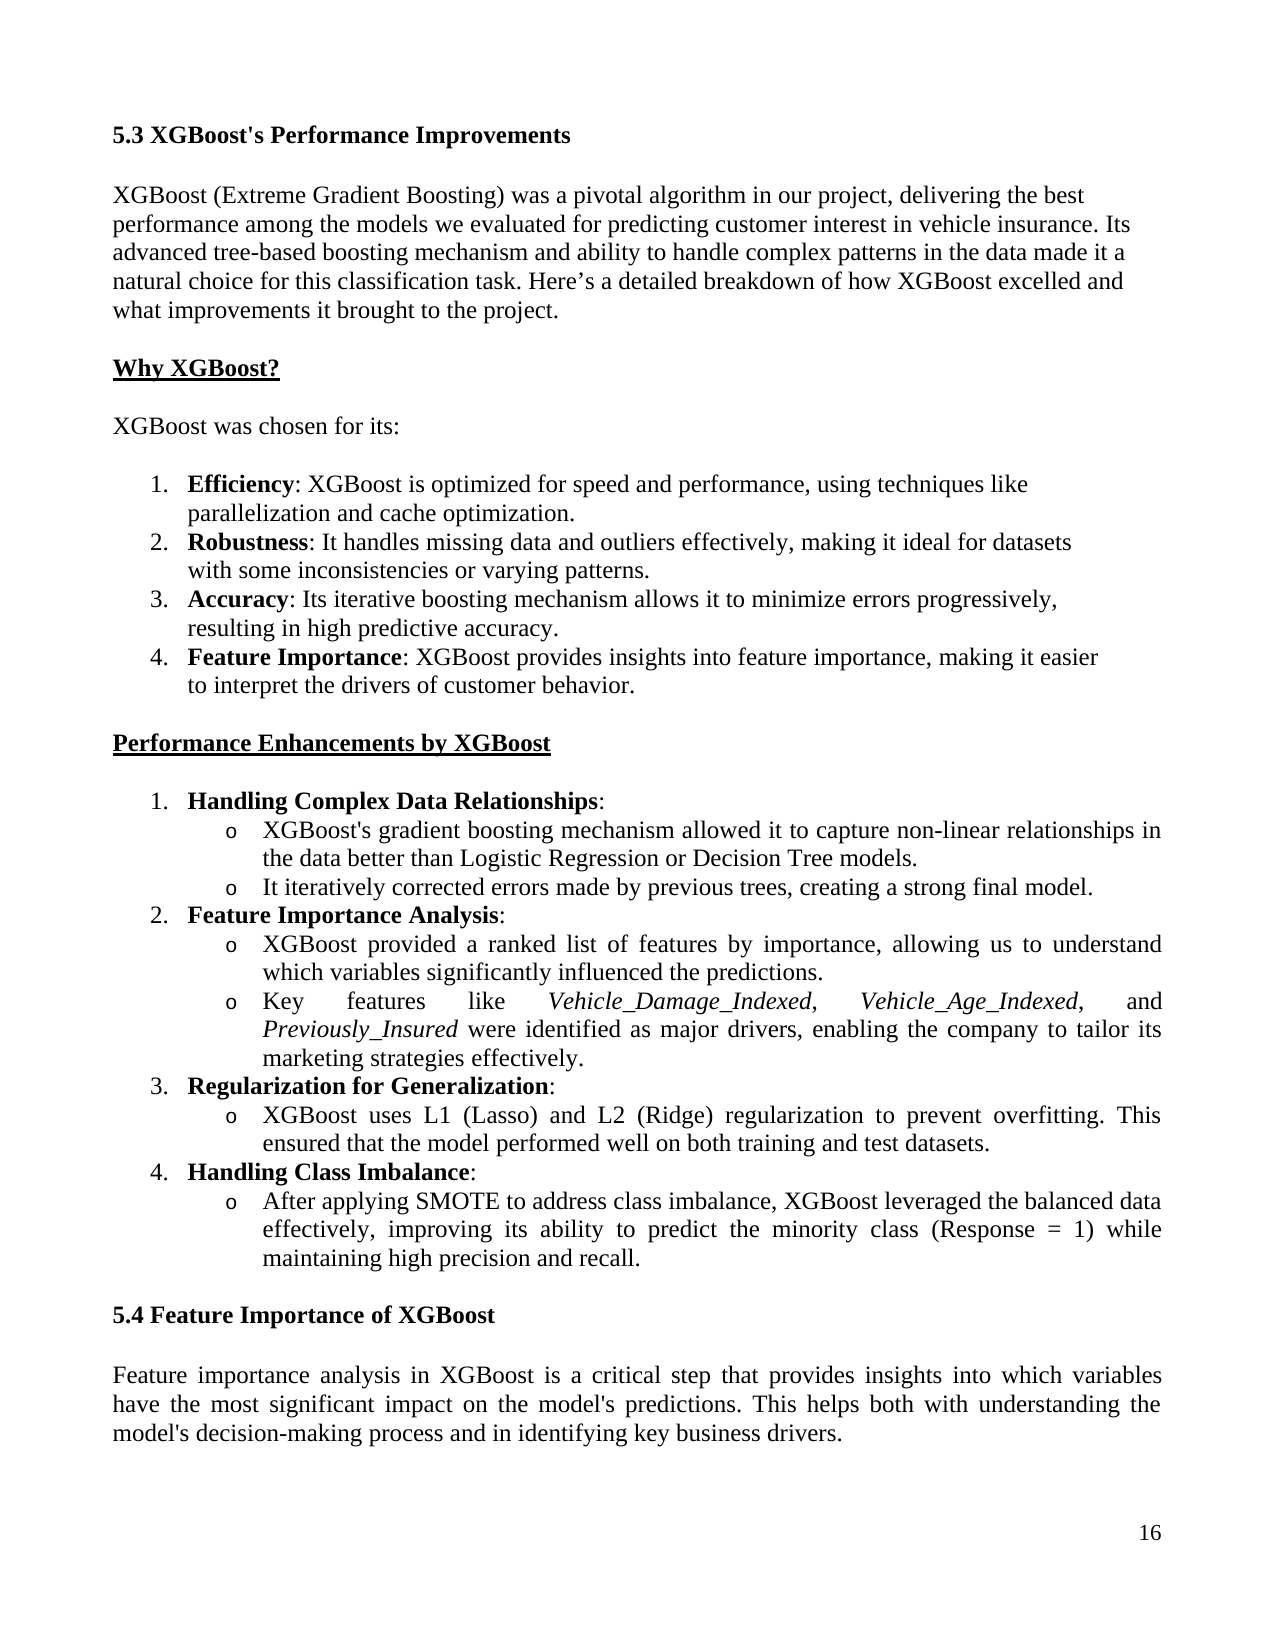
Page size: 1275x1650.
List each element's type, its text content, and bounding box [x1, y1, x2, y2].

text Why XGBoost? [112, 353, 1175, 382]
list Handling Complex Data Relationships: [150, 786, 1175, 815]
subtitle XGBoost's Performance Improvements [112, 120, 1175, 149]
list It iteratively corrected errors made by previous trees, creating a strong final model. [225, 872, 1175, 901]
list Key features like Vehicle_Damage_Indexed, Vehicle_Age_Indexed, and Previously_Insured were identified as major drivers, enabling the company to tailor its marketing strategies effectively. [225, 986, 1163, 1072]
list XGBoost's gradient boosting mechanism allowed it to capture non-linear relationships in the data better than Logistic Regression or Decision Tree models. [225, 815, 1163, 871]
list XGBoost uses L1 (Lasso) and L2 (Ridge) regularization to prevent overfitting. This ensured that the model performed well on both training and test datasets. [225, 1101, 1162, 1157]
list Feature Importance: XGBoost provides insights into feature importance, making it easier to interpret the drivers of customer behavior. [150, 642, 1123, 699]
list After applying SMOTE to address class imbalance, XGBoost leveraged the balanced data effectively, improving its ability to predict the minority class (Response = 1) while maintaining high precision and recall. [225, 1186, 1163, 1271]
list Feature Importance Analysis: [150, 901, 1175, 929]
list Efficiency: XGBoost is optimized for speed and performance, using techniques like parallelization and cache optimization. [150, 469, 1028, 526]
list Accuracy: Its iterative boosting mechanism allows it to minimize errors progressively, resulting in high predictive accuracy. [150, 584, 1151, 642]
list Handling Class Imbalance: [150, 1157, 1175, 1186]
subtitle Feature Importance of XGBoost [112, 1300, 1175, 1329]
text Performance Enhancements by XGBoost [112, 728, 1175, 757]
text XGBoost (Extreme Gradient Boosting) was a pivotal algorithm in our project, delivering the best performance among the models we evaluated for predicting customer interest in vehicle insurance. Its advanced tree-based boosting mechanism and ability to handle complex patterns in the data made it a natural choice for this classification task. Here’s a detailed breakdown of how XGBoost excelled and what improvements it brought to the project. [112, 180, 1131, 324]
text Feature importance analysis in XGBoost is a critical step that provides insights into which variables have the most significant impact on the model's predictions. This helps both with understanding the model's decision-making process and in identifying key business drivers. [112, 1361, 1163, 1447]
list Robustness: It handles missing data and outliers effectively, making it ideal for datasets with some inconsistencies or varying patterns. [150, 527, 1122, 584]
text XGBoost was chosen for its: [112, 411, 1175, 440]
list Regularization for Generalization: [150, 1072, 1175, 1100]
list XGBoost provided a ranked list of features by importance, allowing us to understand which variables significantly influenced the predictions. [225, 930, 1163, 986]
